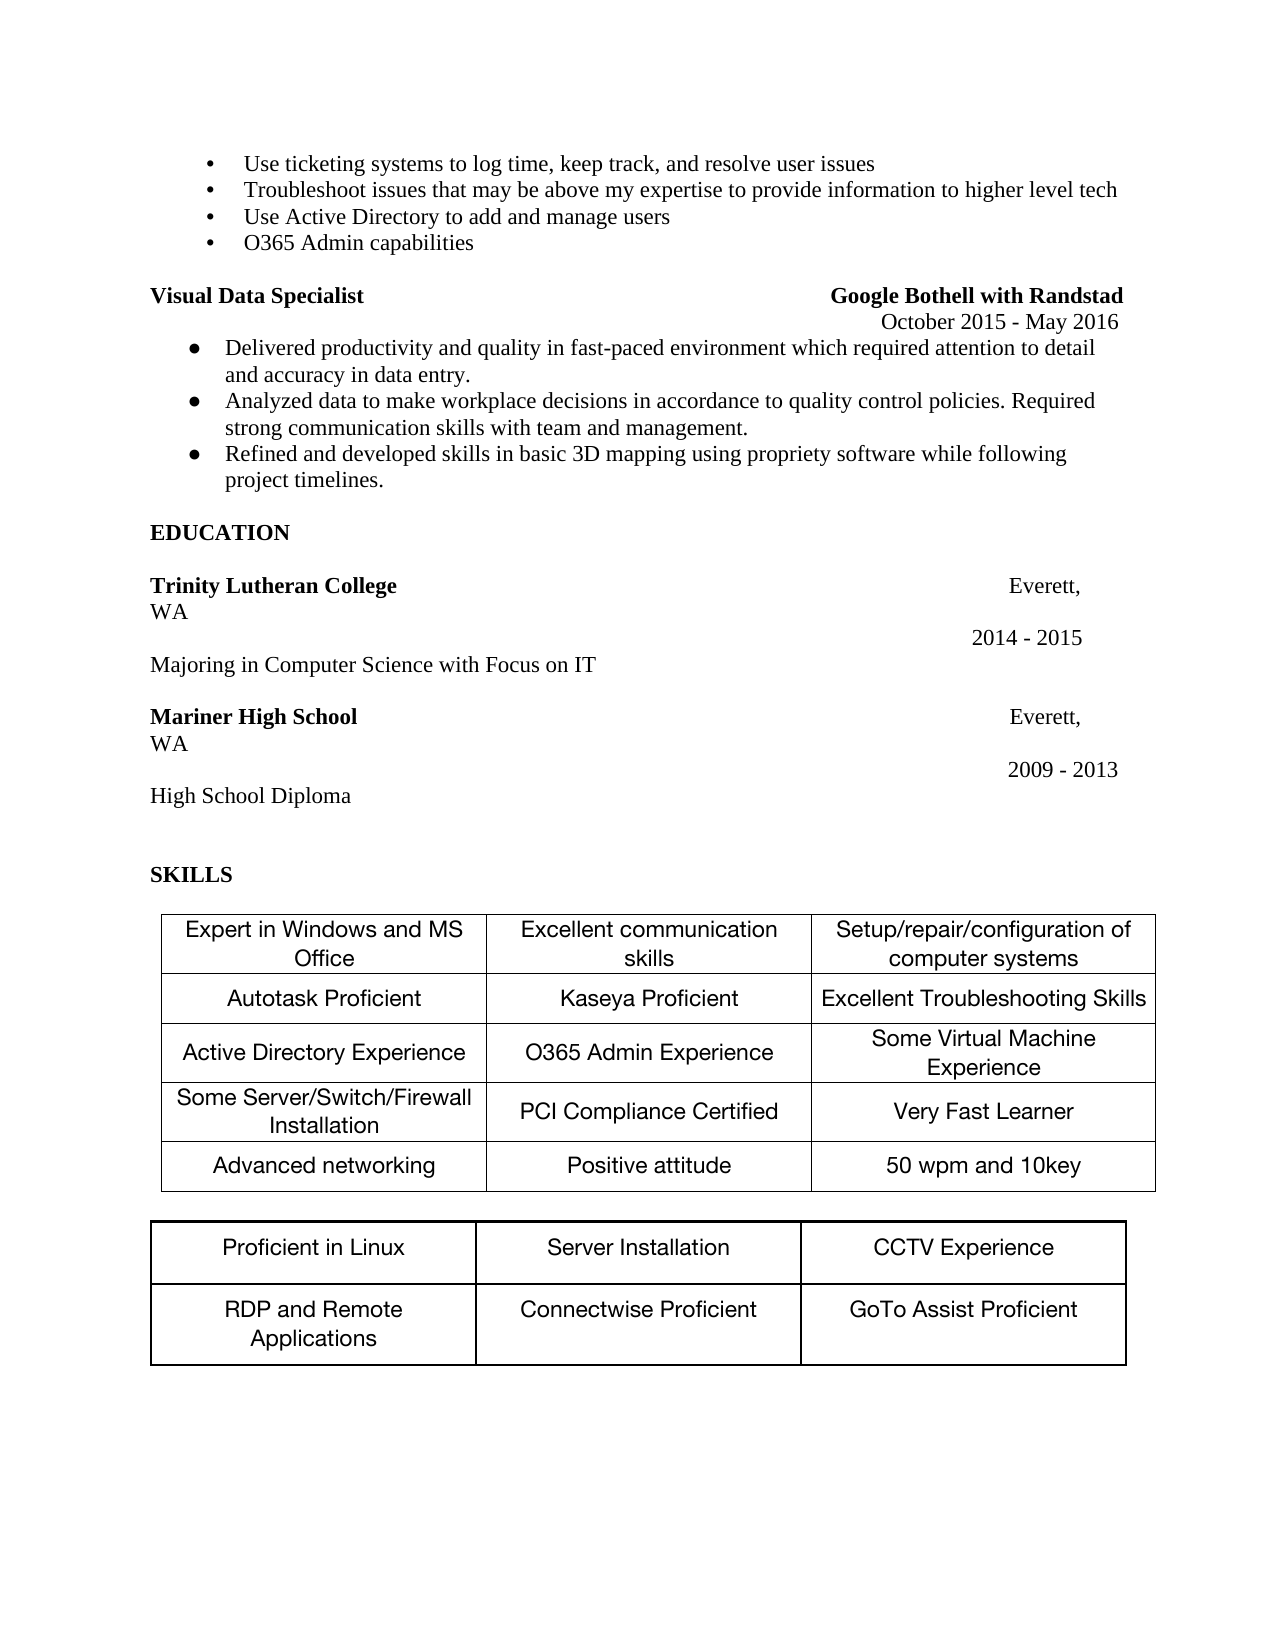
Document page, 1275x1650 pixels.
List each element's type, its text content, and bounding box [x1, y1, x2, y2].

list Use Active Directory to add and manage users [206, 203, 1125, 229]
list Use ticketing systems to log time, keep track, and resolve user issues [206, 150, 1125, 176]
table_cell O365 Admin Experience [487, 1024, 811, 1082]
table_header Expert in Windows and MS Office [162, 915, 486, 973]
table_cell PCI Compliance Certified [487, 1083, 811, 1141]
table_cell GoTo Assist Proficient [802, 1285, 1125, 1363]
list Refined and developed skills in basic 3D mapping using propriety software while following project timelines. [187, 440, 1125, 493]
text SKILLS [150, 862, 1125, 888]
text 2014 - 2015 [150, 624, 1125, 651]
table_cell Advanced networking [162, 1142, 486, 1191]
list Analyzed data to make workplace decisions in accordance to quality control policies. Required strong communication skills with team and management. [187, 387, 1125, 440]
table_cell Autotask Proficient [162, 974, 486, 1023]
text Mariner High School Everett, WA [150, 703, 1125, 756]
text 2009 - 2013 [150, 756, 1125, 782]
table_cell Very Fast Learner [812, 1083, 1155, 1141]
list O365 Admin capabilities [206, 229, 1125, 255]
table_cell Some Server/Switch/Firewall Installation [162, 1083, 486, 1141]
table_header Server Installation [477, 1223, 800, 1283]
table_cell Connectwise Proficient [477, 1285, 800, 1363]
list Troubleshoot issues that may be above my expertise to provide information to higher level tech [206, 176, 1125, 203]
table_header CCTV Experience [802, 1223, 1125, 1283]
table_cell RDP and Remote Applications [152, 1285, 475, 1363]
table_cell Positive attitude [487, 1142, 811, 1191]
table_cell Kaseya Proficient [487, 974, 811, 1023]
table_header Proficient in Linux [152, 1223, 475, 1283]
text Visual Data Specialist Google Bothell with Randstad [150, 282, 1125, 308]
table_cell Excellent Troubleshooting Skills [812, 974, 1155, 1023]
text Majoring in Computer Science with Focus on IT [150, 651, 1125, 677]
table_cell 50 wpm and 10key [812, 1142, 1155, 1191]
table_header Setup/repair/configuration of computer systems [812, 915, 1155, 973]
list Delivered productivity and quality in fast-paced environment which required attention to detail and accuracy in data entry. [187, 334, 1125, 387]
table_cell Some Virtual Machine Experience [812, 1024, 1155, 1082]
table_header Excellent communication skills [487, 915, 811, 973]
text October 2015 - May 2016 [150, 308, 1125, 334]
text Trinity Lutheran College Everett, WA [150, 572, 1125, 624]
text EDUCATION [150, 519, 1125, 545]
text High School Diploma [150, 782, 1125, 809]
table_cell Active Directory Experience [162, 1024, 486, 1082]
